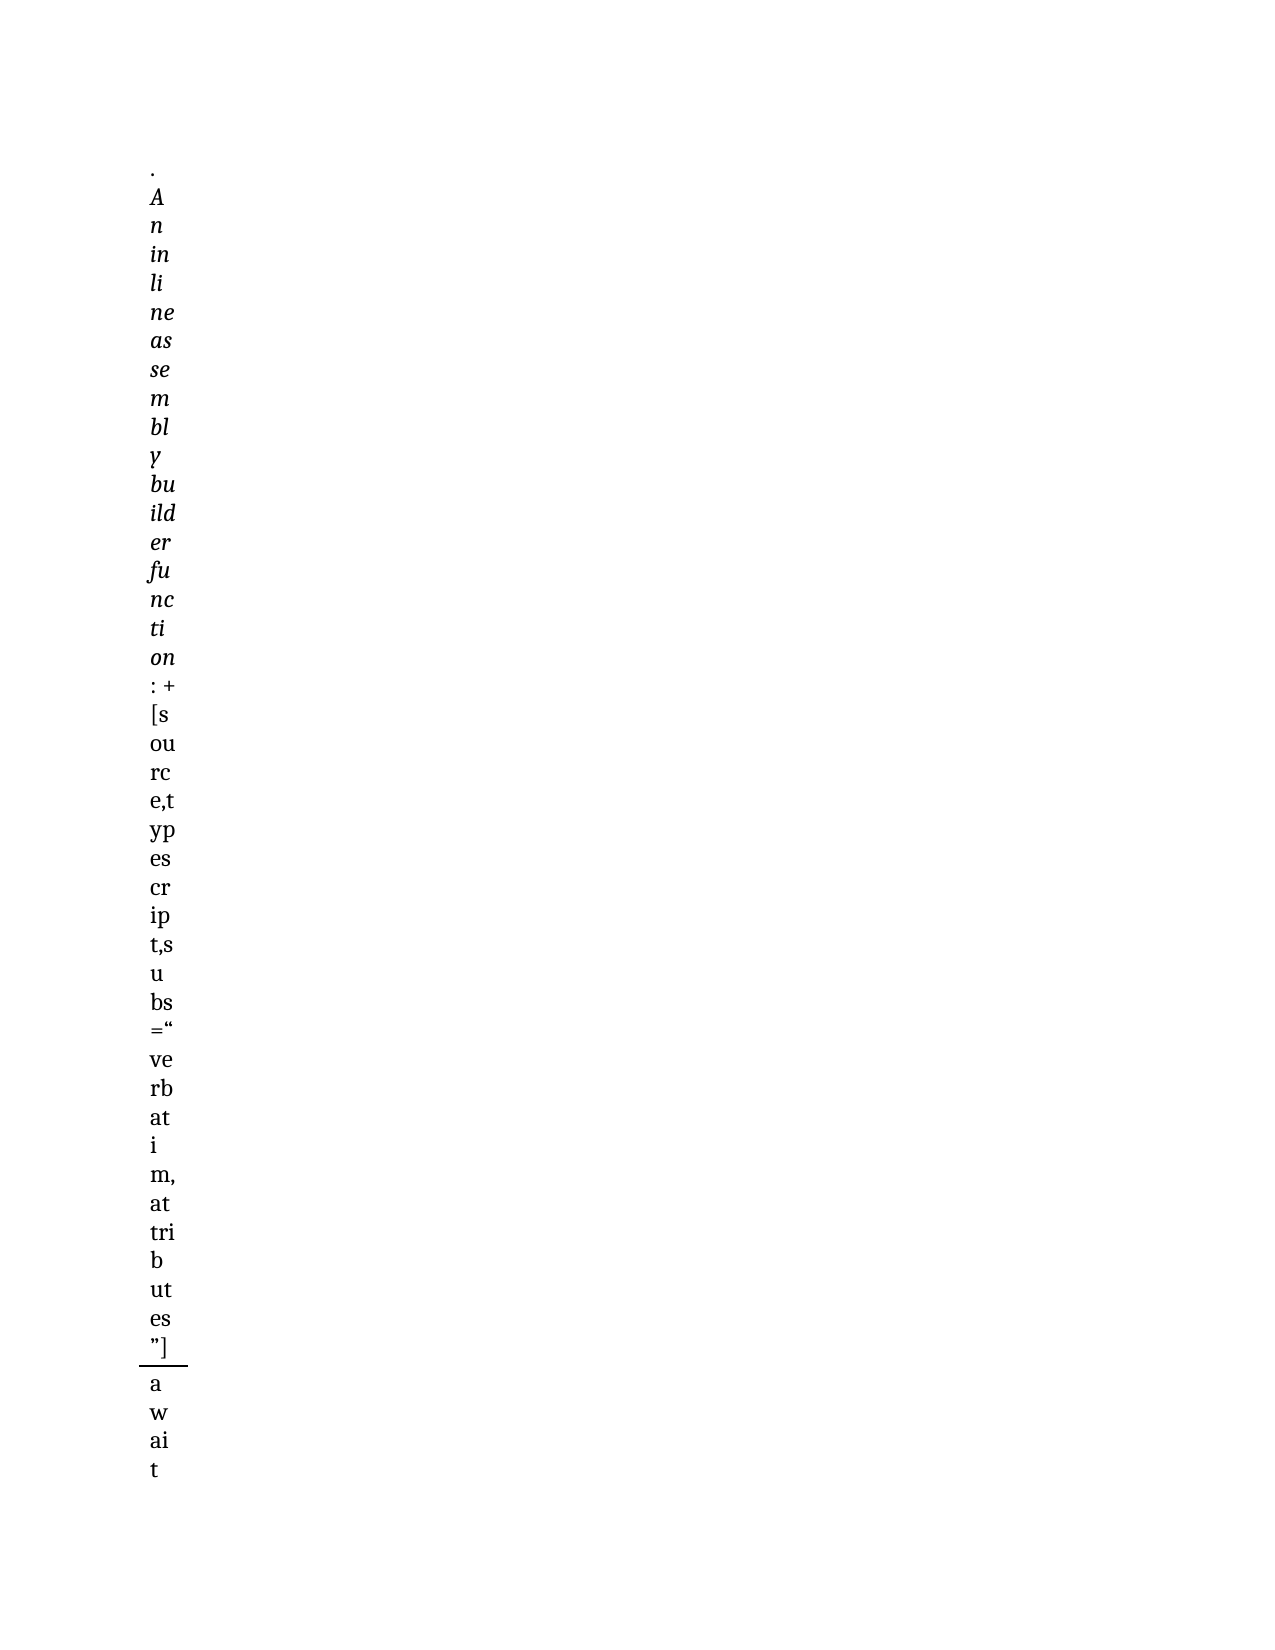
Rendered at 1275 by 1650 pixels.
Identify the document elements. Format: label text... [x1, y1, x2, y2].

table_header . An inline assembly builder function: + [source,typescript,subs=“verbatim,attributes”] [139, 150, 187, 1365]
